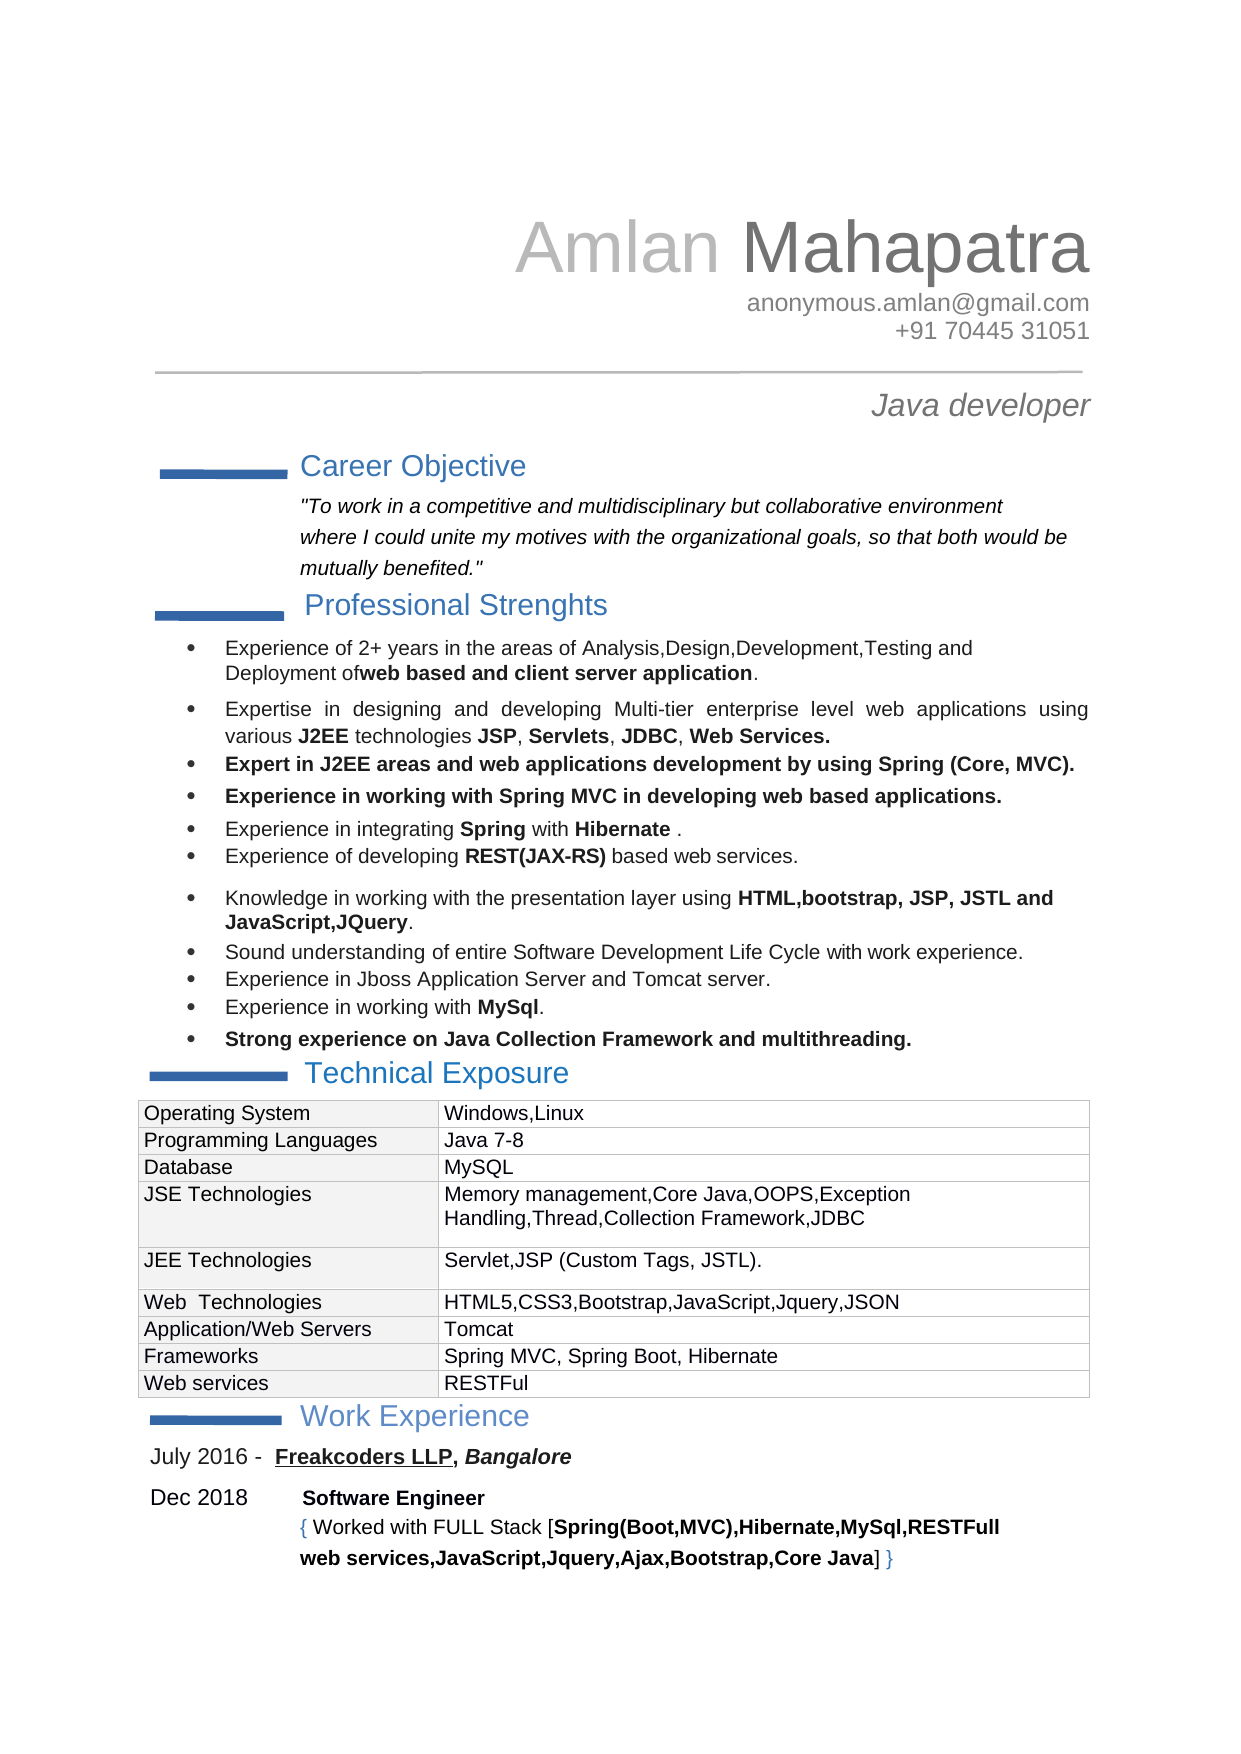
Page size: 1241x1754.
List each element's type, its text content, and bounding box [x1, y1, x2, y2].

text Work Experience [150, 1398, 1031, 1433]
text Technical Exposure [304, 1055, 1031, 1089]
text { Worked with FULL Stack [Spring(Boot,MVC),Hibernate,MySql,RESTFull web services,JavaScript,Jquery,Ajax,Bootstrap,Core Java] } [150, 1515, 1031, 1570]
table_cell Web Technologies [139, 1290, 438, 1316]
list Experience of 2+ years in the areas of Analysis,Design,Development,Testing and Deployment ofweb based and client server application. [187, 636, 1090, 684]
list Experience in Jboss Application Server and Tomcat server. [187, 967, 1090, 991]
text Career Objective [150, 448, 1069, 483]
table_cell Frameworks [139, 1344, 438, 1370]
table_cell Servlet,JSP (Custom Tags, JSTL). [439, 1248, 1089, 1288]
table_cell JSE Technologies [139, 1182, 438, 1247]
table_cell Programming Languages [139, 1128, 438, 1154]
text "To work in a competitive and multidisciplinary but collaborative environment where I could unite my motives with the organizational goals, so that both would be mutually benefited." [173, 493, 1069, 580]
table_cell Memory management,Core Java,OOPS,Exception Handling,Thread,Collection Framework,JDBC [439, 1182, 1089, 1247]
table_cell HTML5,CSS3,Bootstrap,JavaScript,Jquery,JSON [439, 1290, 1089, 1316]
text July 2016 - Freakcoders LLP, Bangalore [150, 1443, 1031, 1469]
table_header Operating System [139, 1101, 438, 1127]
list Sound understanding of entire Software Development Life Cycle with work experience. [187, 939, 1090, 963]
text Dec 2018 Software Engineer [150, 1484, 1090, 1510]
table_cell Tomcat [439, 1317, 1089, 1343]
list Strong experience on Java Collection Framework and multithreading. [187, 1027, 1090, 1051]
list Expertise in designing and developing Multi-tier enterprise level web applications using various J2EE technologies JSP, Servlets, JDBC, Web Services. [187, 697, 1090, 748]
table_cell JEE Technologies [139, 1248, 438, 1288]
table_cell Spring MVC, Spring Boot, Hibernate [439, 1344, 1089, 1370]
table_cell Database [139, 1155, 438, 1181]
table_cell Java 7-8 [439, 1128, 1089, 1154]
text Amlan Mahapatra [150, 204, 1090, 288]
text Java developer [473, 386, 1090, 423]
table_cell MySQL [439, 1155, 1089, 1181]
list Experience in working with MySql. [187, 995, 1090, 1019]
list Experience in integrating Spring with Hibernate . [187, 816, 1090, 840]
list Experience in working with Spring MVC in developing web based applications. [187, 784, 1090, 808]
table_header Windows,Linux [439, 1101, 1089, 1127]
table_cell Web services [139, 1371, 438, 1397]
list Knowledge in working with the presentation layer using HTML,bootstrap, JSP, JSTL and JavaScript,JQuery. [187, 886, 1090, 934]
list Experience of developing REST(JAX-RS) based web services. [187, 844, 1090, 868]
list Expert in J2EE areas and web applications development by using Spring (Core, MVC). [187, 752, 1090, 776]
text anonymous.amlan@gmail.com [150, 288, 1090, 316]
text Professional Strenghts [304, 587, 1090, 622]
table_cell RESTFul [439, 1371, 1089, 1397]
table_cell Application/Web Servers [139, 1317, 438, 1343]
text +91 70445 31051 [150, 316, 1090, 345]
